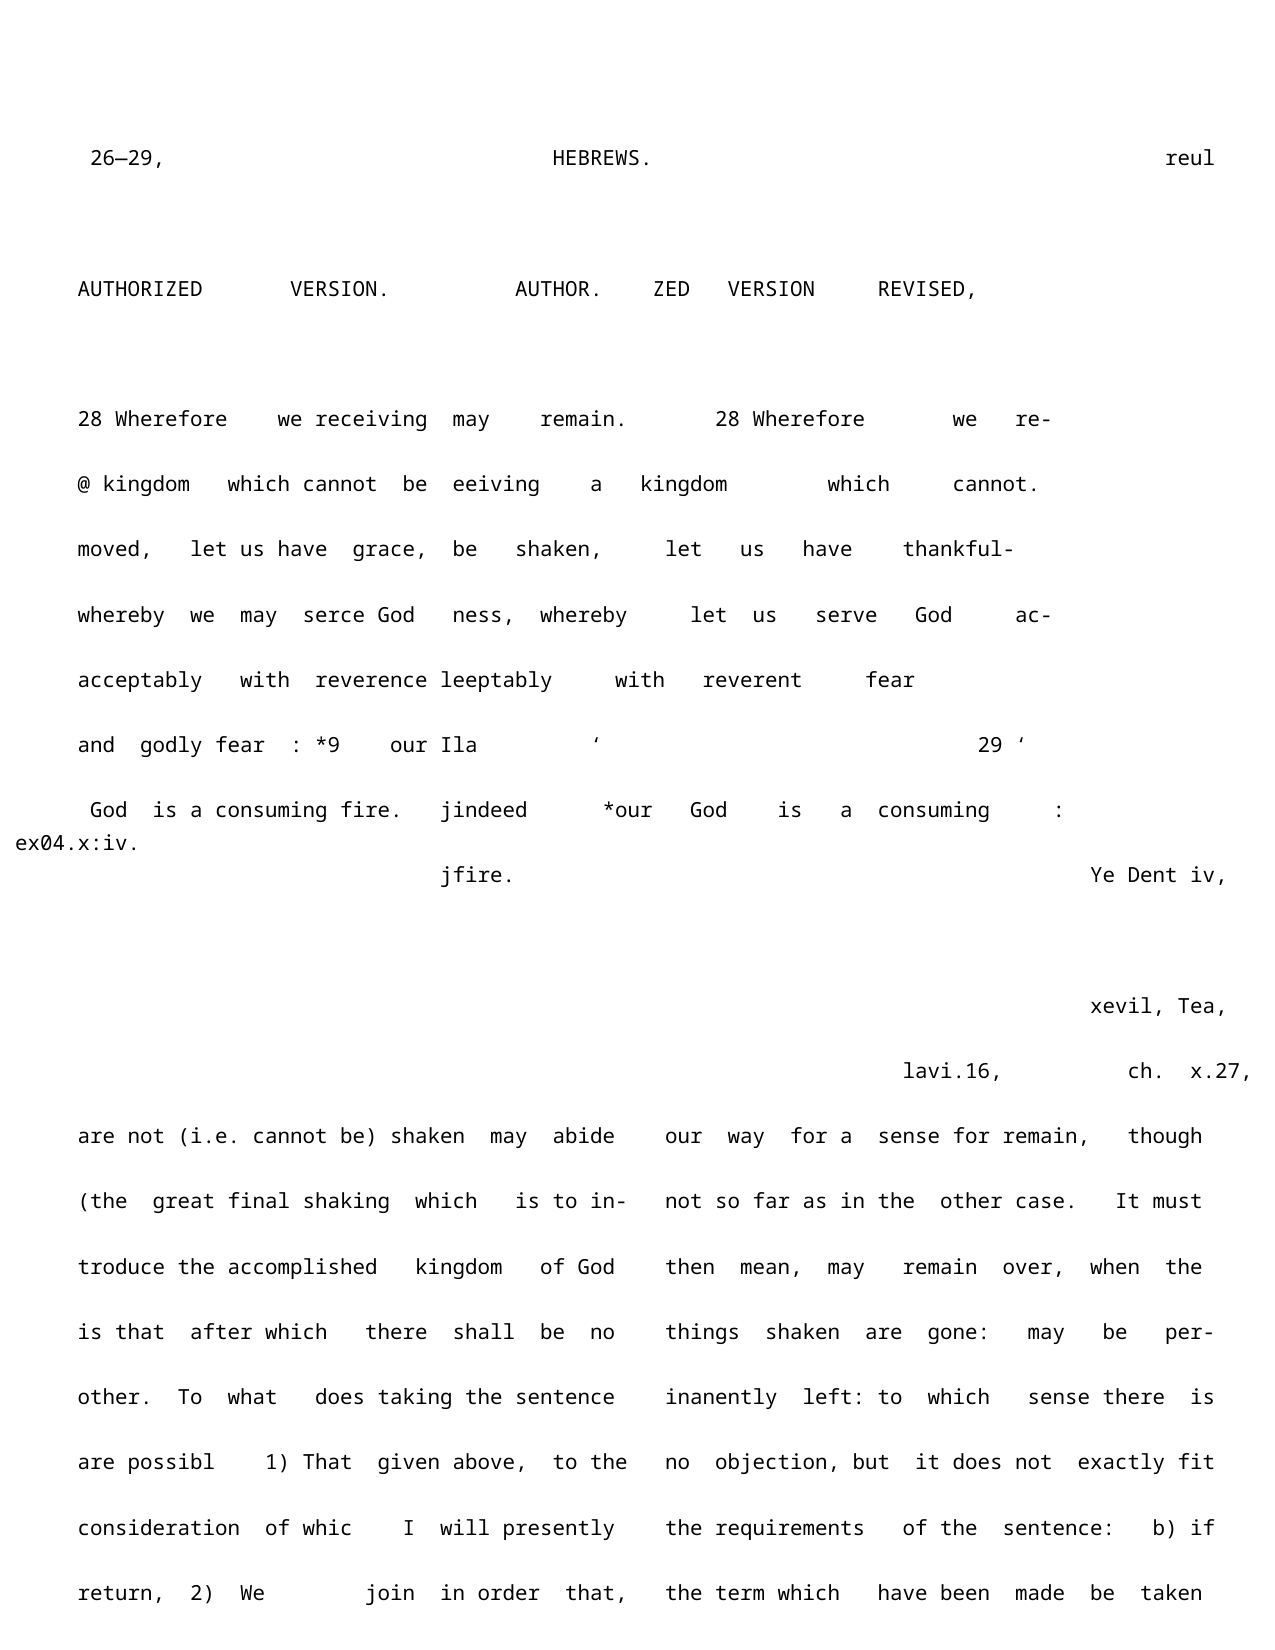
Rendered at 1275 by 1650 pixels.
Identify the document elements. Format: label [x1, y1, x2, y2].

text [15, 15, 1260, 1606]
